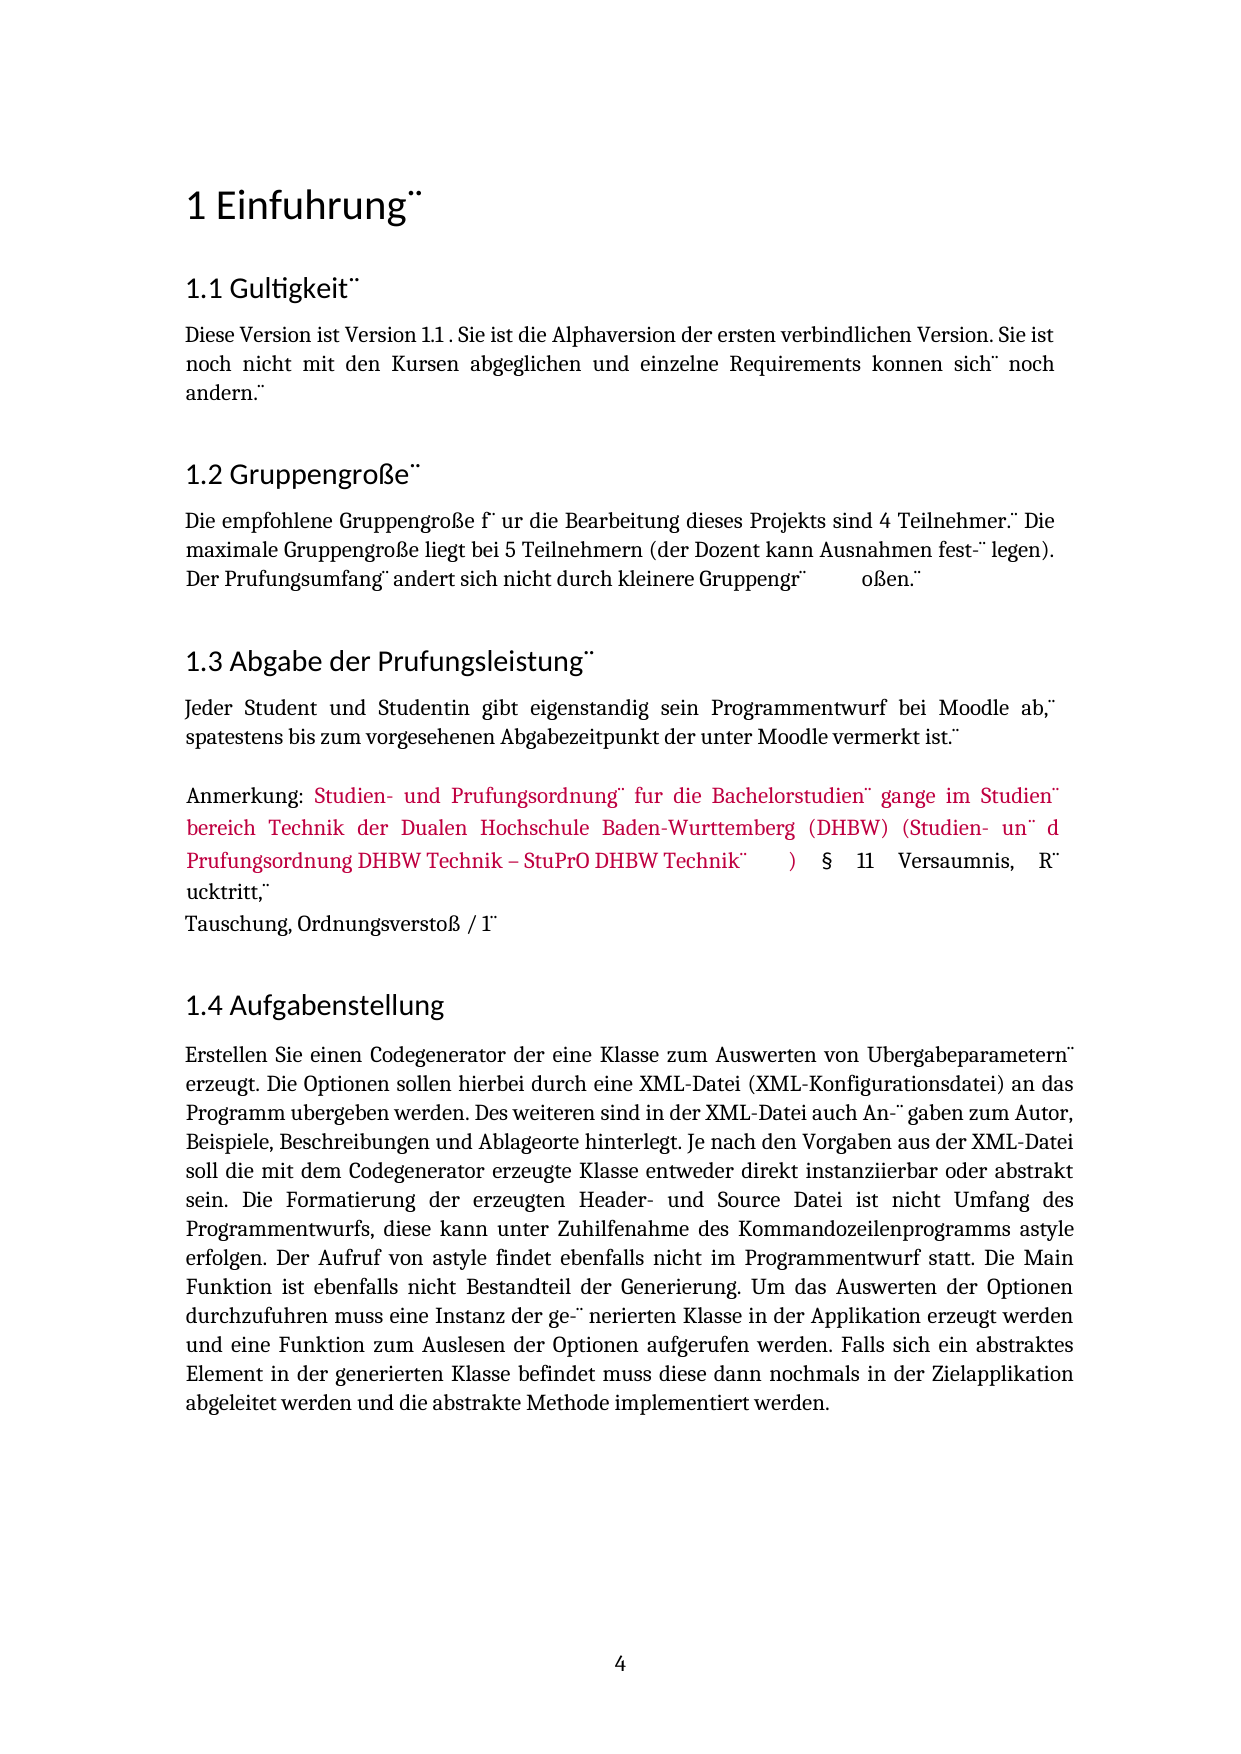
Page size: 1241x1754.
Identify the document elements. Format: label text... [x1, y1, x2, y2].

subtitle 1 Einfuhrung¨ [184, 178, 1054, 230]
text Anmerkung: Studien- und Prufungsordnung¨ fur die Bachelorstudien¨ gange im Studien¨ bereich Technik der Dualen Hochschule Baden-Wurttemberg (DHBW) (Studien- un¨ d Prufungsordnung DHBW Technik – StuPrO DHBW Technik¨ ) § 11 Versaumnis, R¨ ucktritt,¨ [186, 783, 1059, 906]
text Diese Version ist Version 1.1 . Sie ist die Alphaversion der ersten verbindlichen Version. Sie ist noch nicht mit den Kursen abgeglichen und einzelne Requirements konnen sich¨ noch andern.¨ [184, 322, 1056, 406]
subtitle 1.2 Gruppengroße¨ [184, 455, 1054, 492]
text Jeder Student und Studentin gibt eigenstandig sein Programmentwurf bei Moodle ab,¨ spatestens bis zum vorgesehenen Abgabezeitpunkt der unter Moodle vermerkt ist.¨ [184, 694, 1056, 750]
text Erstellen Sie einen Codegenerator der eine Klasse zum Auswerten von Ubergabeparametern¨ erzeugt. Die Optionen sollen hierbei durch eine XML-Datei (XML-Konfigurationsdatei) an das Programm ubergeben werden. Des weiteren sind in der XML-Datei auch An-¨ gaben zum Autor, Beispiele, Beschreibungen und Ablageorte hinterlegt. Je nach den Vorgaben aus der XML-Datei soll die mit dem Codegenerator erzeugte Klasse entweder direkt instanziierbar oder abstrakt sein. Die Formatierung der erzeugten Header- und Source Datei ist nicht Umfang des Programmentwurfs, diese kann unter Zuhilfenahme des Kommandozeilenprogramms astyle erfolgen. Der Aufruf von astyle findet ebenfalls nicht im Programmentwurf statt. Die Main Funktion ist ebenfalls nicht Bestandteil der Generierung. Um das Auswerten der Optionen durchzufuhren muss eine Instanz der ge-¨ nerierten Klasse in der Applikation erzeugt werden und eine Funktion zum Auslesen der Optionen aufgerufen werden. Falls sich ein abstraktes Element in der generierten Klasse befindet muss diese dann nochmals in der Zielapplikation abgeleitet werden und die abstrakte Methode implementiert werden. [184, 1042, 1075, 1416]
text Tauschung, Ordnungsverstoß / 1¨ [184, 911, 1056, 937]
subtitle 1.3 Abgabe der Prufungsleistung¨ [184, 642, 1054, 679]
text Die empfohlene Gruppengroße f¨ ur die Bearbeitung dieses Projekts sind 4 Teilnehmer.¨ Die maximale Gruppengroße liegt bei 5 Teilnehmern (der Dozent kann Ausnahmen fest-¨ legen). Der Prufungsumfang¨ andert sich nicht durch kleinere Gruppengr¨ oßen.¨ [184, 508, 1056, 592]
subtitle 1.4 Aufgabenstellung [184, 986, 1054, 1023]
subtitle 1.1 Gultigkeit¨ [184, 269, 1054, 306]
